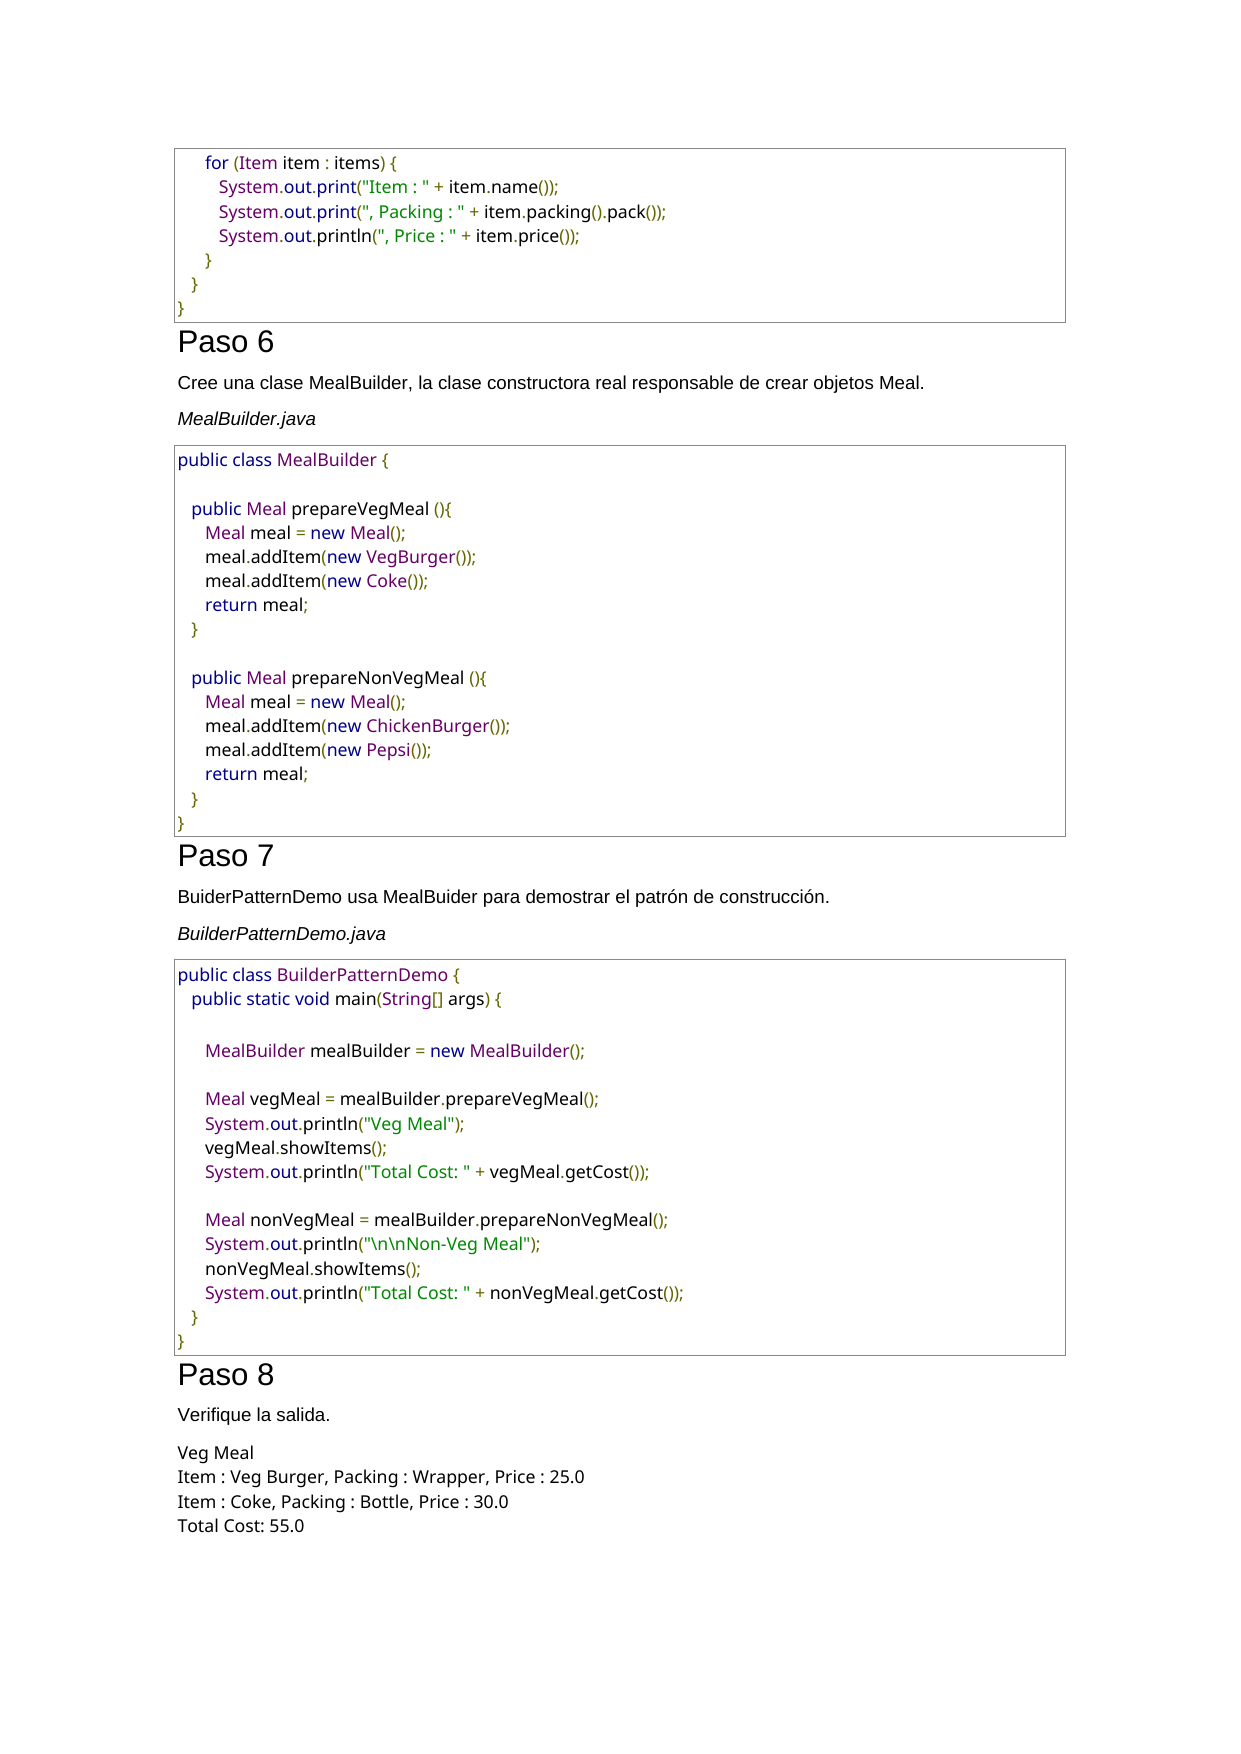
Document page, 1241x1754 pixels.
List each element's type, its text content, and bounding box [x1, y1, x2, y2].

text Meal meal = new Meal(); [177, 689, 1063, 713]
text return meal; [177, 762, 1063, 786]
text System.out.println("Total Cost: " + nonVegMeal.getCost()); [177, 1280, 1063, 1304]
text Total Cost: 55.0 [177, 1513, 1063, 1537]
text meal.addItem(new VegBurger()); [177, 544, 1063, 568]
text MealBuilder.java [177, 408, 1063, 429]
text System.out.println(", Price : " + item.price()); [177, 223, 1063, 247]
text Verifique la salida. [177, 1404, 1063, 1426]
text System.out.println("\n\nNon-Veg Meal"); [177, 1232, 1063, 1256]
text Meal nonVegMeal = mealBuilder.prepareNonVegMeal(); [177, 1208, 1063, 1232]
text vegMeal.showItems(); [177, 1135, 1063, 1159]
text System.out.println("Veg Meal"); [177, 1111, 1063, 1135]
text Item : Veg Burger, Packing : Wrapper, Price : 25.0 [177, 1465, 1063, 1489]
text System.out.println("Total Cost: " + vegMeal.getCost()); [177, 1159, 1063, 1183]
text Veg Meal [177, 1441, 1063, 1465]
text System.out.print("Item : " + item.name()); [177, 175, 1063, 199]
text public Meal prepareNonVegMeal (){ [177, 665, 1063, 689]
text Meal meal = new Meal(); [177, 520, 1063, 544]
text BuilderPatternDemo.java [177, 922, 1063, 944]
text Cree una clase MealBuilder, la clase constructora real responsable de crear objetos Meal. [177, 371, 1063, 393]
text public class BuilderPatternDemo { [175, 960, 1065, 986]
text return meal; [177, 593, 1063, 617]
text MealBuilder mealBuilder = new MealBuilder(); [177, 1038, 1063, 1063]
text public static void main(String[] args) { [177, 986, 1063, 1011]
text } [177, 786, 1063, 807]
text BuiderPatternDemo usa MealBuider para demostrar el patrón de construcción. [177, 886, 1063, 907]
text } [175, 807, 1065, 836]
text } [177, 247, 1063, 272]
text } [177, 1304, 1063, 1325]
text System.out.print(", Packing : " + item.packing().pack()); [177, 199, 1063, 223]
text } [175, 293, 1065, 322]
text Paso 7 [177, 837, 1063, 873]
text } [175, 1325, 1065, 1355]
text meal.addItem(new ChickenBurger()); [177, 713, 1063, 738]
text } [177, 617, 1063, 641]
text for (Item item : items) { [175, 149, 1065, 175]
text meal.addItem(new Coke()); [177, 568, 1063, 593]
text } [177, 272, 1063, 293]
text Paso 8 [177, 1356, 1063, 1392]
text meal.addItem(new Pepsi()); [177, 738, 1063, 762]
text Paso 6 [177, 323, 1063, 359]
text nonVegMeal.showItems(); [177, 1256, 1063, 1280]
text Meal vegMeal = mealBuilder.prepareVegMeal(); [177, 1087, 1063, 1111]
text public Meal prepareVegMeal (){ [177, 496, 1063, 520]
text Item : Coke, Packing : Bottle, Price : 30.0 [177, 1489, 1063, 1513]
text public class MealBuilder { [175, 446, 1065, 472]
